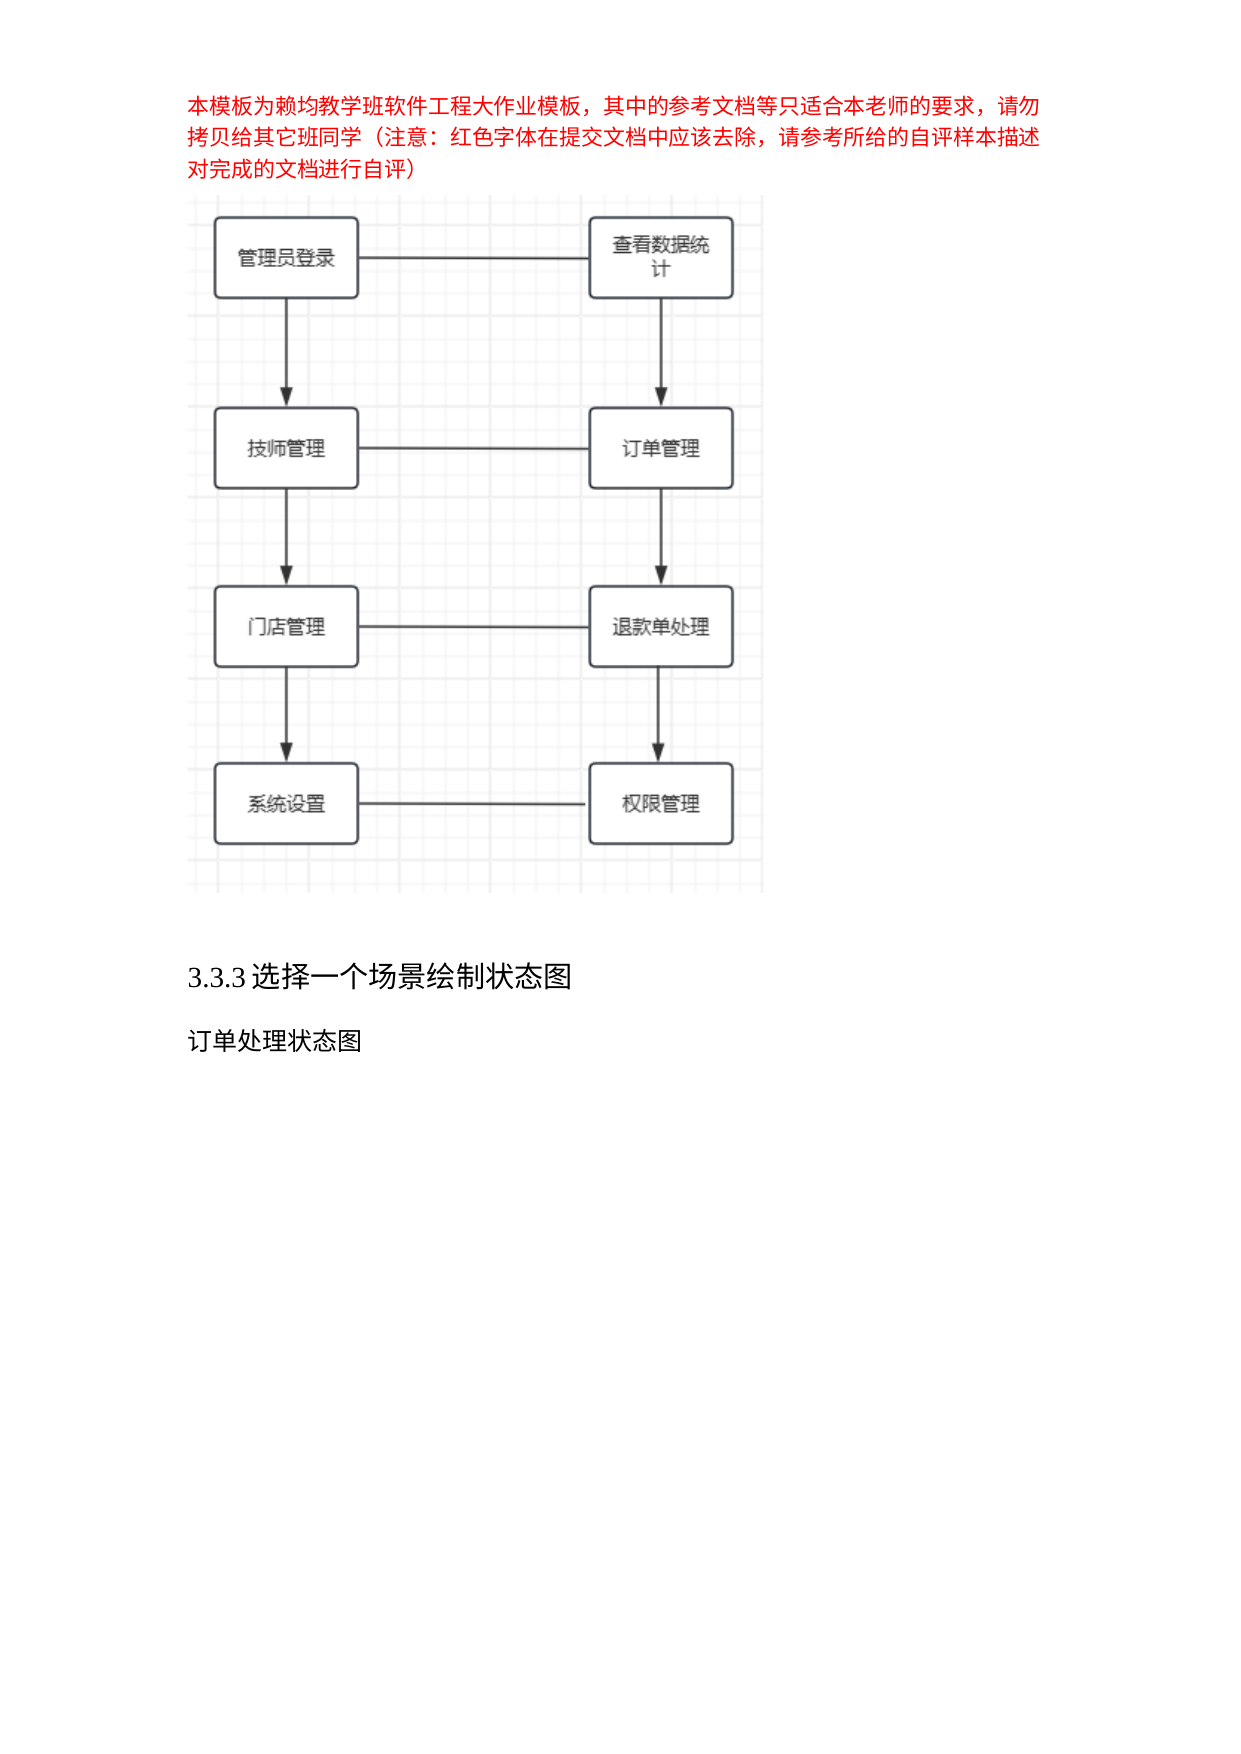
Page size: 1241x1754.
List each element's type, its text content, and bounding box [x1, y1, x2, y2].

text 订单处理状态图 [187, 1007, 1053, 1072]
picture [187, 195, 764, 893]
subtitle 3.3.3选择一个场景绘制状态图 [187, 942, 1053, 1007]
